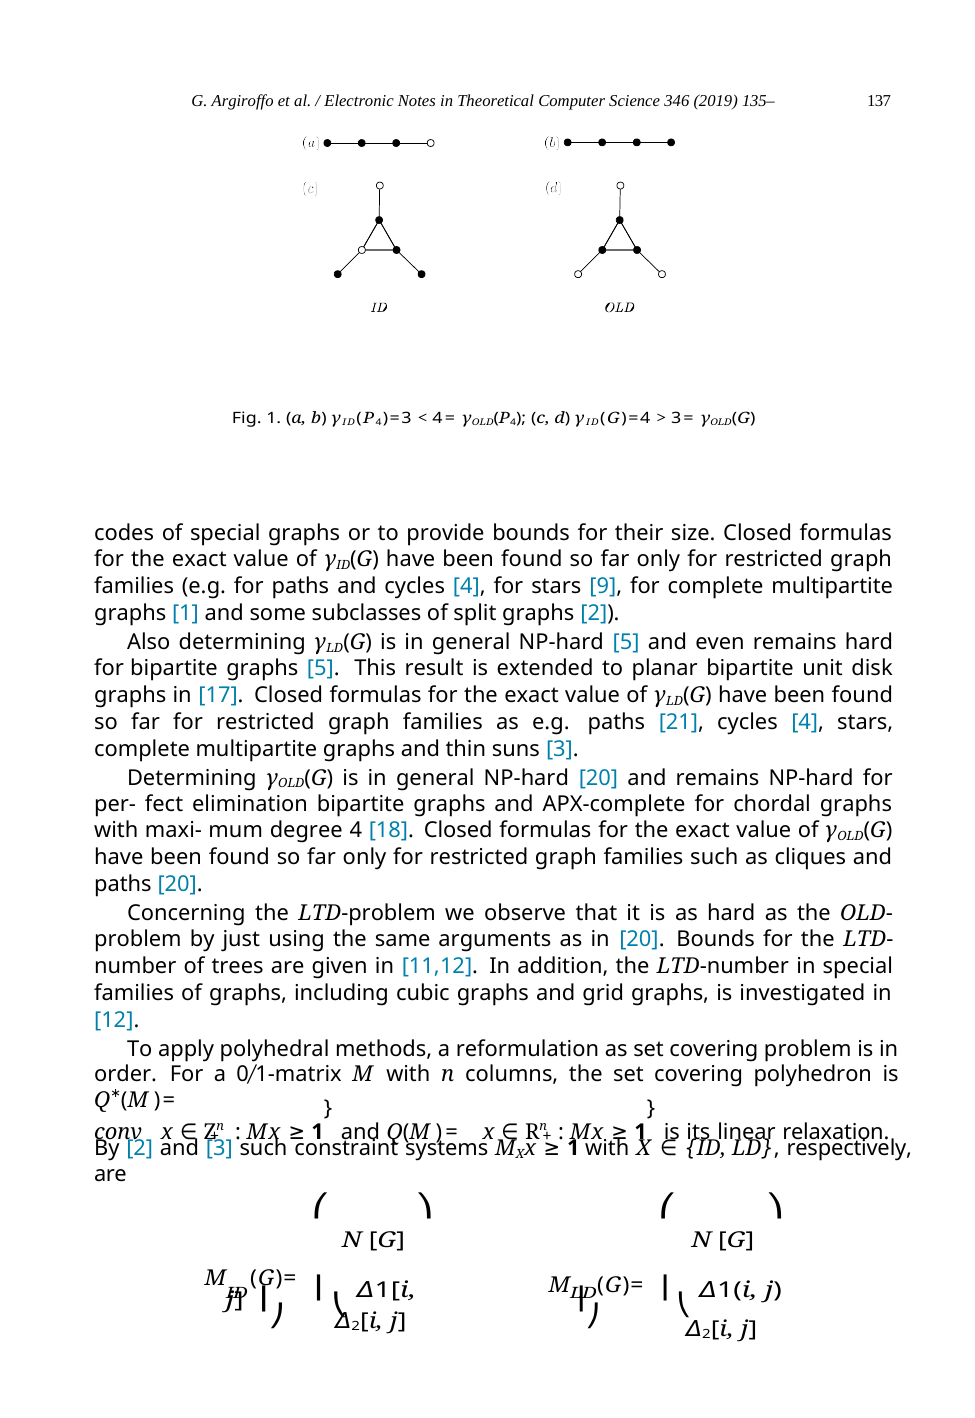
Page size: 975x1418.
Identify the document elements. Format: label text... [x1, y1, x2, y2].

text Δ2[i, j] [71, 1305, 407, 1334]
picture [546, 181, 561, 195]
text M (G)= [204, 1261, 407, 1291]
text Fig. 1. (a, b) γID(P4)=3 < 4= γOLD(P4); (c, d) γID(G)=4 > 3= γOLD(G) [71, 407, 916, 428]
text Determining γOLD(G) is in general NP-hard [20] and remains NP-hard for per- fect elimination bipartite graphs and APX-complete for chordal graphs with maxi- mum degree 4 [18]. Closed formulas for the exact value of γOLD(G) have been found so far only for restricted graph families such as cliques and paths [20]. [94, 764, 893, 898]
picture [303, 136, 319, 150]
text conv x ∈ Zn : Mx ≥ 1} and Q(M )= x ∈ Rn : Mx ≥ 1} is its linear relaxation. [94, 1113, 939, 1146]
text Δ2[i, j] [503, 1312, 939, 1342]
text To apply polyhedral methods, a reformulation as set covering problem is in order. For a 0/1-matrix M with n columns, the set covering polyhedron is Q∗(M )= [94, 1036, 899, 1113]
text are [94, 1158, 939, 1187]
text M (G)= [548, 1269, 939, 1299]
text Concerning the LTD-problem we observe that it is as hard as the OLD-problem by just using the same arguments as in [20]. Bounds for the LTD-number of trees are given in [11,12]. In addition, the LTD-number in special families of graphs, including cubic graphs and grid graphs, is investigated in [12]. [94, 899, 893, 1034]
picture [545, 136, 559, 150]
text Also determining γLD(G) is in general NP-hard [5] and even remains hard for bipartite graphs [5]. This result is extended to planar bipartite unit disk graphs in [17]. Closed formulas for the exact value of γLD(G) have been found so far for restricted graph families as e.g. paths [21], cycles [4], stars, complete multipartite graphs and thin suns [3]. [94, 628, 893, 762]
text ⎛ N [G] ⎞ ⎛ N [G] ⎞ [157, 1190, 939, 1254]
picture [303, 182, 317, 196]
text codes of special graphs or to provide bounds for their size. Closed formulas for the exact value of γID(G) have been found so far only for restricted graph families (e.g. for paths and cycles [4], for stars [9], for complete multipartite graphs [1] and some subclasses of split graphs [2]). [94, 519, 893, 627]
